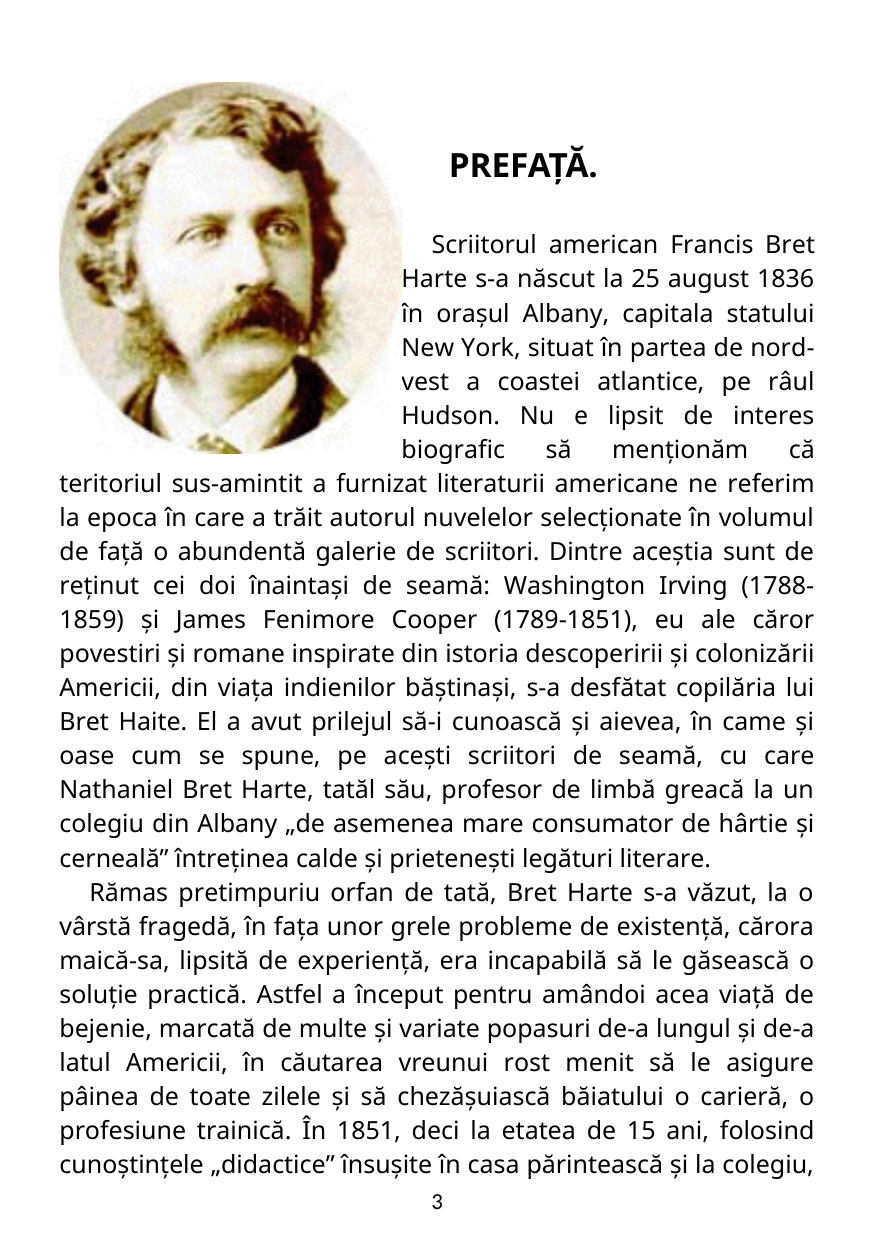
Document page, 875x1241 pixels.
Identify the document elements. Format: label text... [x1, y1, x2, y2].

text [59, 874, 815, 1181]
picture [59, 82, 402, 454]
text Scriitorul american Francis Bret Harte s-a născut la 25 august 1836 în oraşul Albany, capitala statului New York, situat în partea de nord-vest a coastei atlantice, pe râul Hudson. Nu e lipsit de interes biografic să menţionăm că teritoriul sus-amintit a furnizat literaturii americane ne referim la epoca în care a trăit autorul nuvelelor selecţionate în volumul de faţă o abundentă galerie de scriitori. Dintre aceştia sunt de reţinut cei doi înaintaşi de seamă: Washington Irving (1788-1859) şi James Fenimore Cooper (1789-1851), eu ale căror povestiri şi romane inspirate din istoria descoperirii şi colonizării Americii, din viaţa indienilor băştinaşi, s-a desfătat copilăria lui Bret Haite. El a avut prilejul să-i cunoască şi aievea, în came şi oase cum se spune, pe aceşti scriitori de seamă, cu care Nathaniel Bret Harte, tatăl său, profesor de limbă greacă la un colegiu din Albany „de asemenea mare consumator de hârtie şi cerneală” întreţinea calde şi prieteneşti legături literare. [59, 227, 815, 874]
subtitle PREFAŢĂ. [402, 141, 815, 187]
